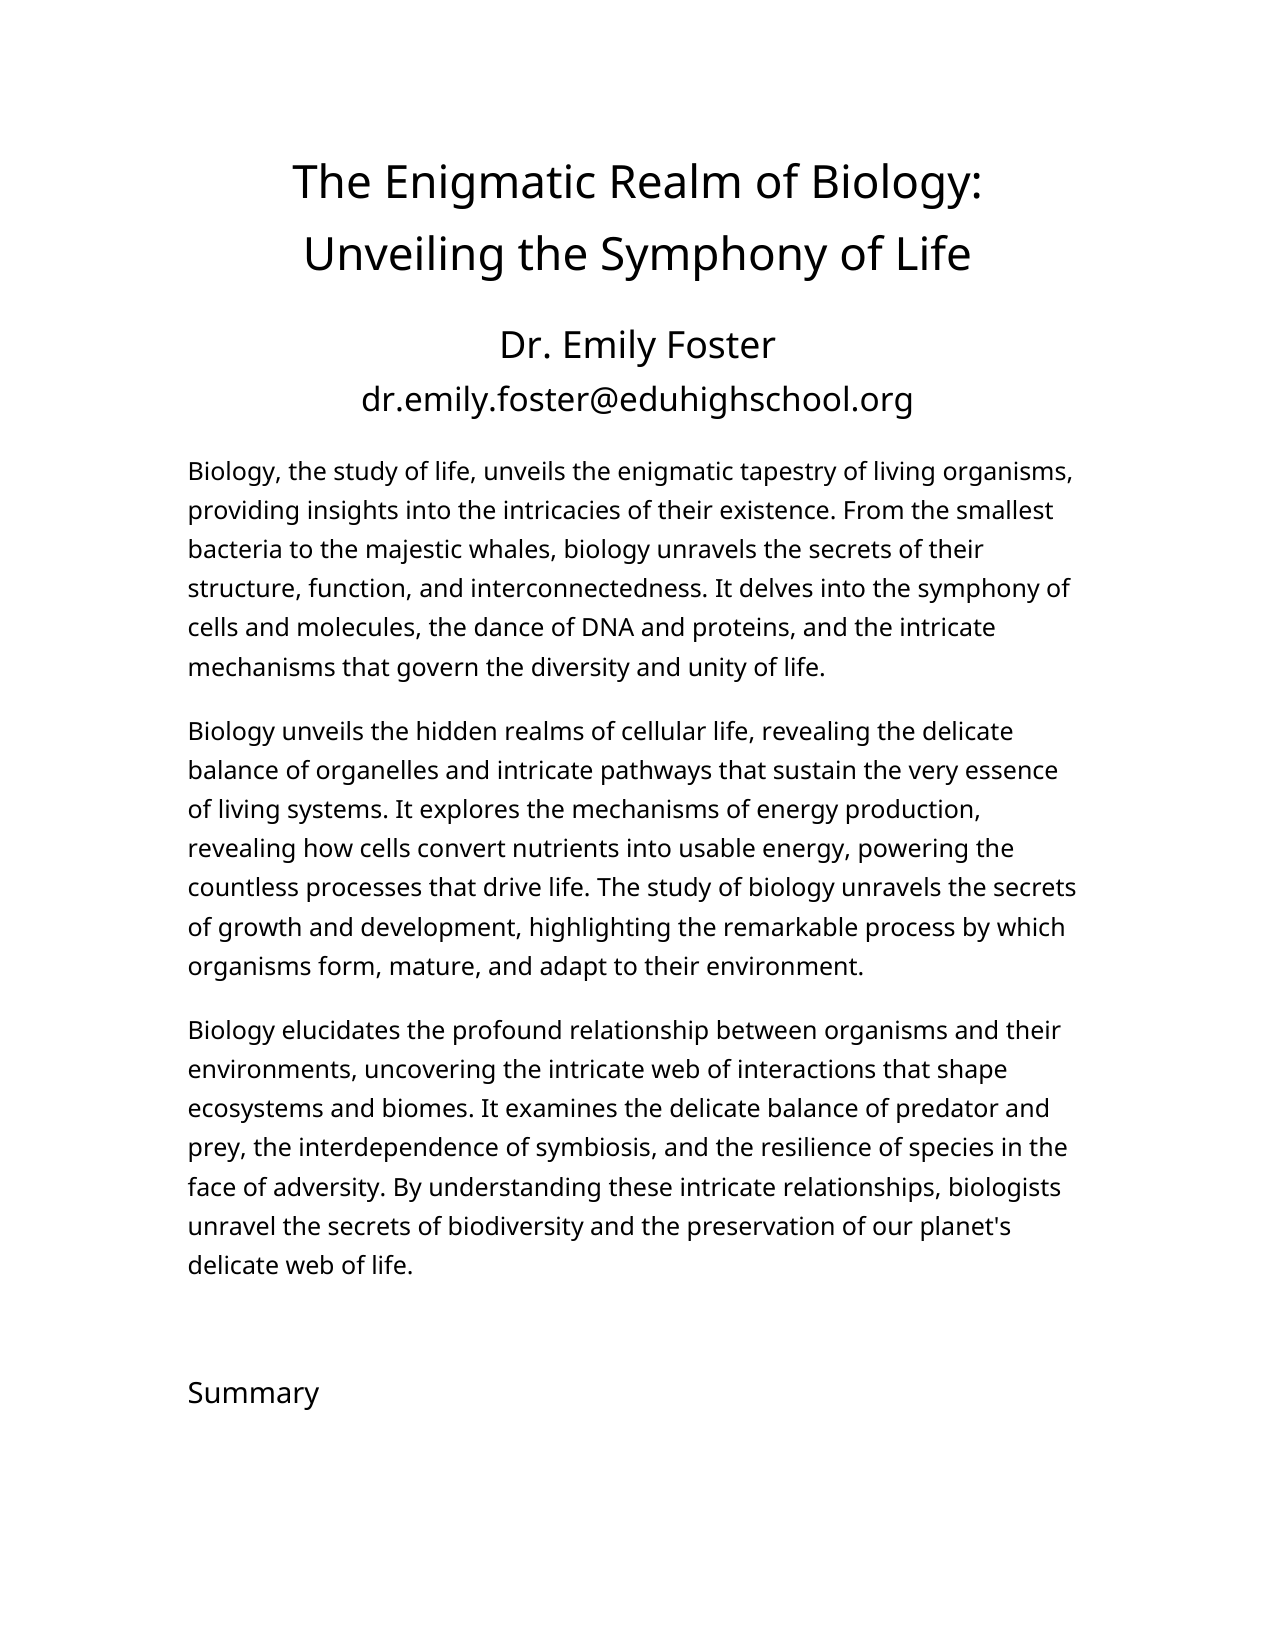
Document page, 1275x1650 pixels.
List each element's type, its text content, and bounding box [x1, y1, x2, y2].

text Biology elucidates the profound relationship between organisms and their environments, uncovering the intricate web of interactions that shape ecosystems and biomes. It examines the delicate balance of predator and prey, the interdependence of symbiosis, and the resilience of species in the face of adversity. By understanding these intricate relationships, biologists unravel the secrets of biodiversity and the preservation of our planet's delicate web of life. [187, 1012, 1087, 1282]
text Summary [187, 1373, 1087, 1412]
text Dr. Emily Foster dr.emily.foster@eduhighschool.org [187, 318, 1087, 422]
text Biology unveils the hidden realms of cellular life, revealing the delicate balance of organelles and intricate pathways that sustain the very essence of living systems. It explores the mechanisms of energy production, revealing how cells convert nutrients into usable energy, powering the countless processes that drive life. The study of biology unravels the secrets of growth and development, highlighting the remarkable process by which organisms form, mature, and adapt to their environment. [187, 713, 1087, 982]
text The Enigmatic Realm of Biology: Unveiling the Symphony of Life [187, 150, 1087, 284]
text Biology, the study of life, unveils the enigmatic tapestry of living organisms, providing insights into the intricacies of their existence. From the smallest bacteria to the majestic whales, biology unravels the secrets of their structure, function, and interconnectedness. It delves into the symphony of cells and molecules, the dance of DNA and proteins, and the intricate mechanisms that govern the diversity and unity of life. [187, 453, 1087, 683]
